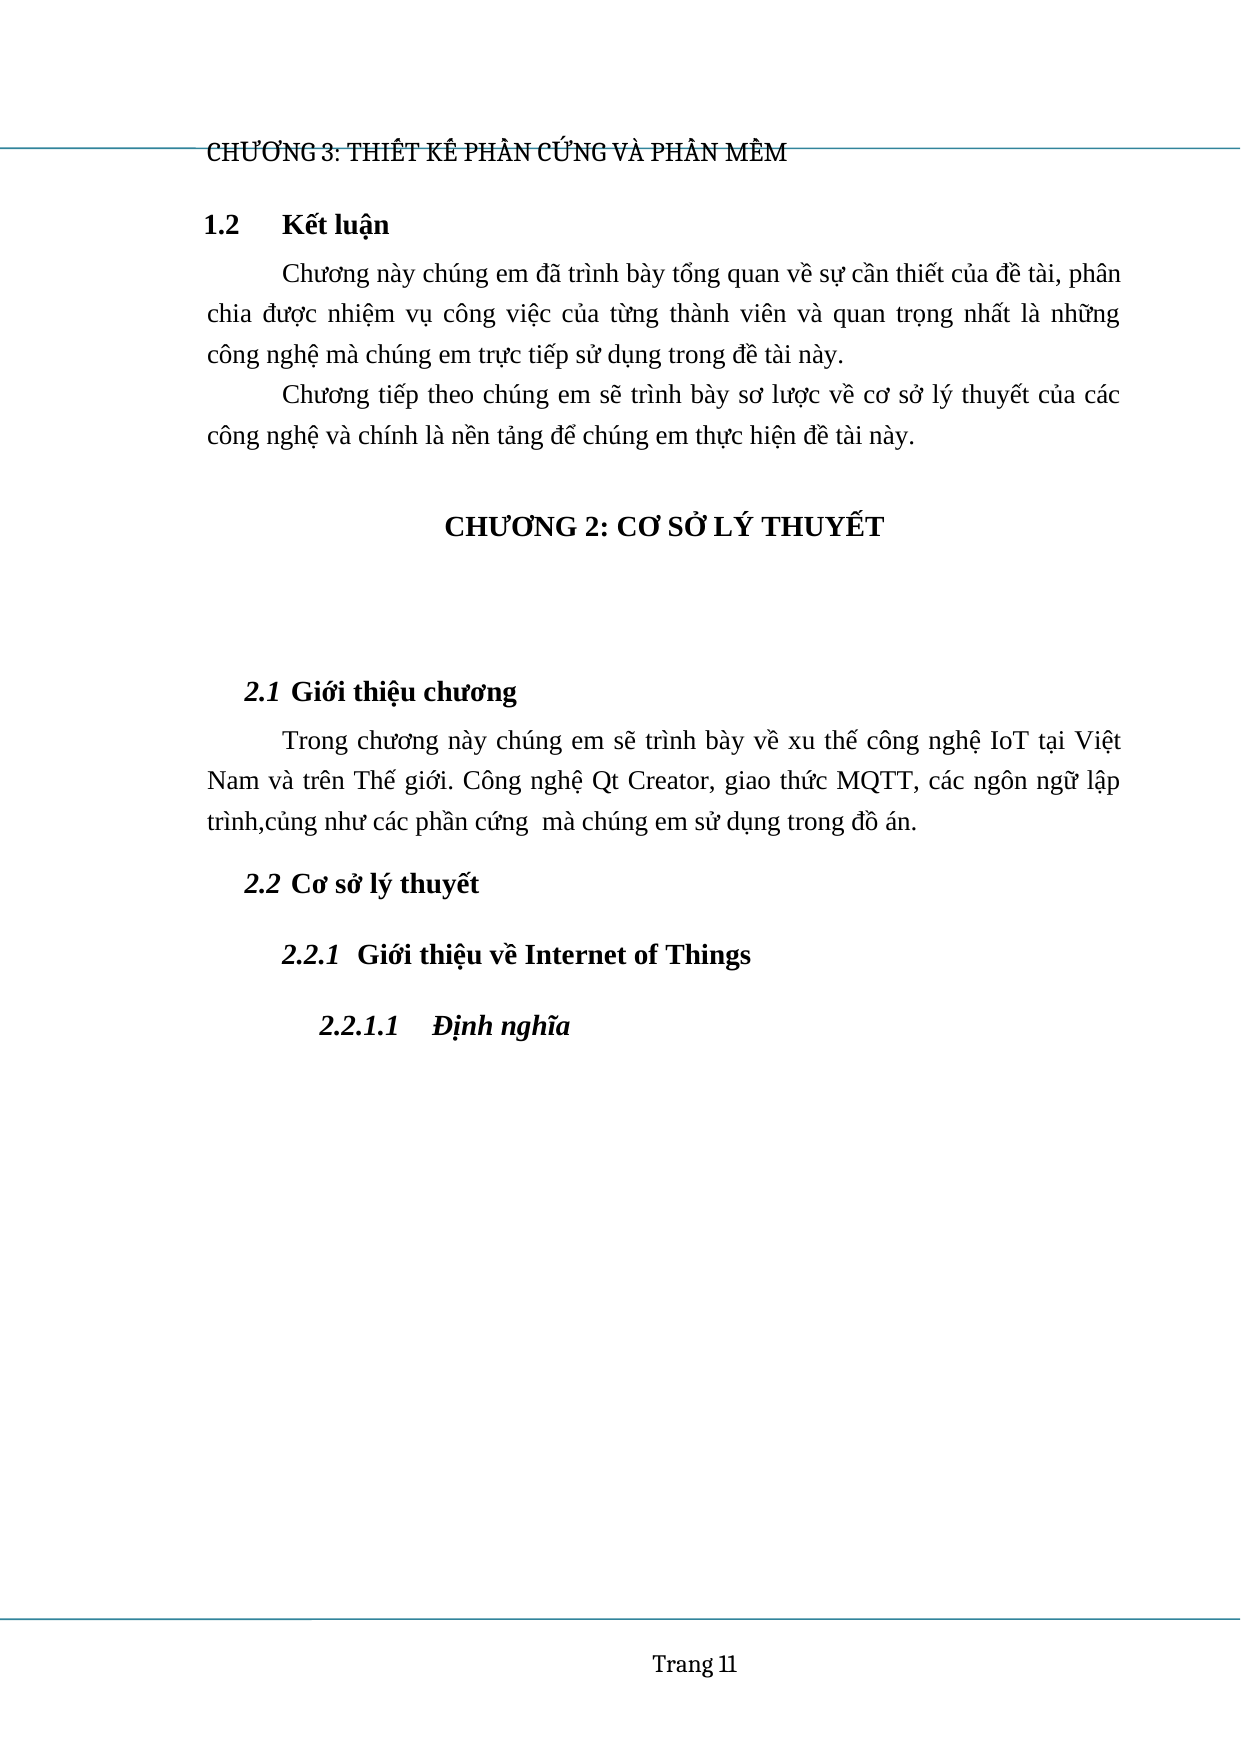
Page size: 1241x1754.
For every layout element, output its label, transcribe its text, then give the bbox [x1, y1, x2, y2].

subtitle Kết luận [203, 207, 1122, 240]
subtitle Cơ sở lý thuyết [244, 866, 1122, 899]
subtitle Giới thiệu về Internet of Things [282, 937, 1122, 971]
subtitle Định nghĩa [319, 1008, 1122, 1042]
subtitle CHƯƠNG 2: CƠ SỞ LÝ THUYẾT [207, 509, 1122, 543]
text Chương tiếp theo chúng em sẽ trình bày sơ lược về cơ sở lý thuyết của các công nghệ và chính là nền tảng để chúng em thực hiện đề tài này. [207, 378, 1122, 450]
subtitle Giới thiệu chương [244, 674, 1122, 707]
text Trong chương này chúng em sẽ trình bày về xu thế công nghệ IoT tại Việt Nam và trên Thế giới. Công nghệ Qt Creator, giao thức MQTT, các ngôn ngữ lập trình,củng như các phần cứng mà chúng em sử dụng trong đồ án. [207, 724, 1122, 836]
text Chương này chúng em đã trình bày tổng quan về sự cần thiết của đề tài, phân chia được nhiệm vụ công việc của từng thành viên và quan trọng nhất là những công nghệ mà chúng em trực tiếp sử dụng trong đề tài này. [207, 257, 1122, 369]
